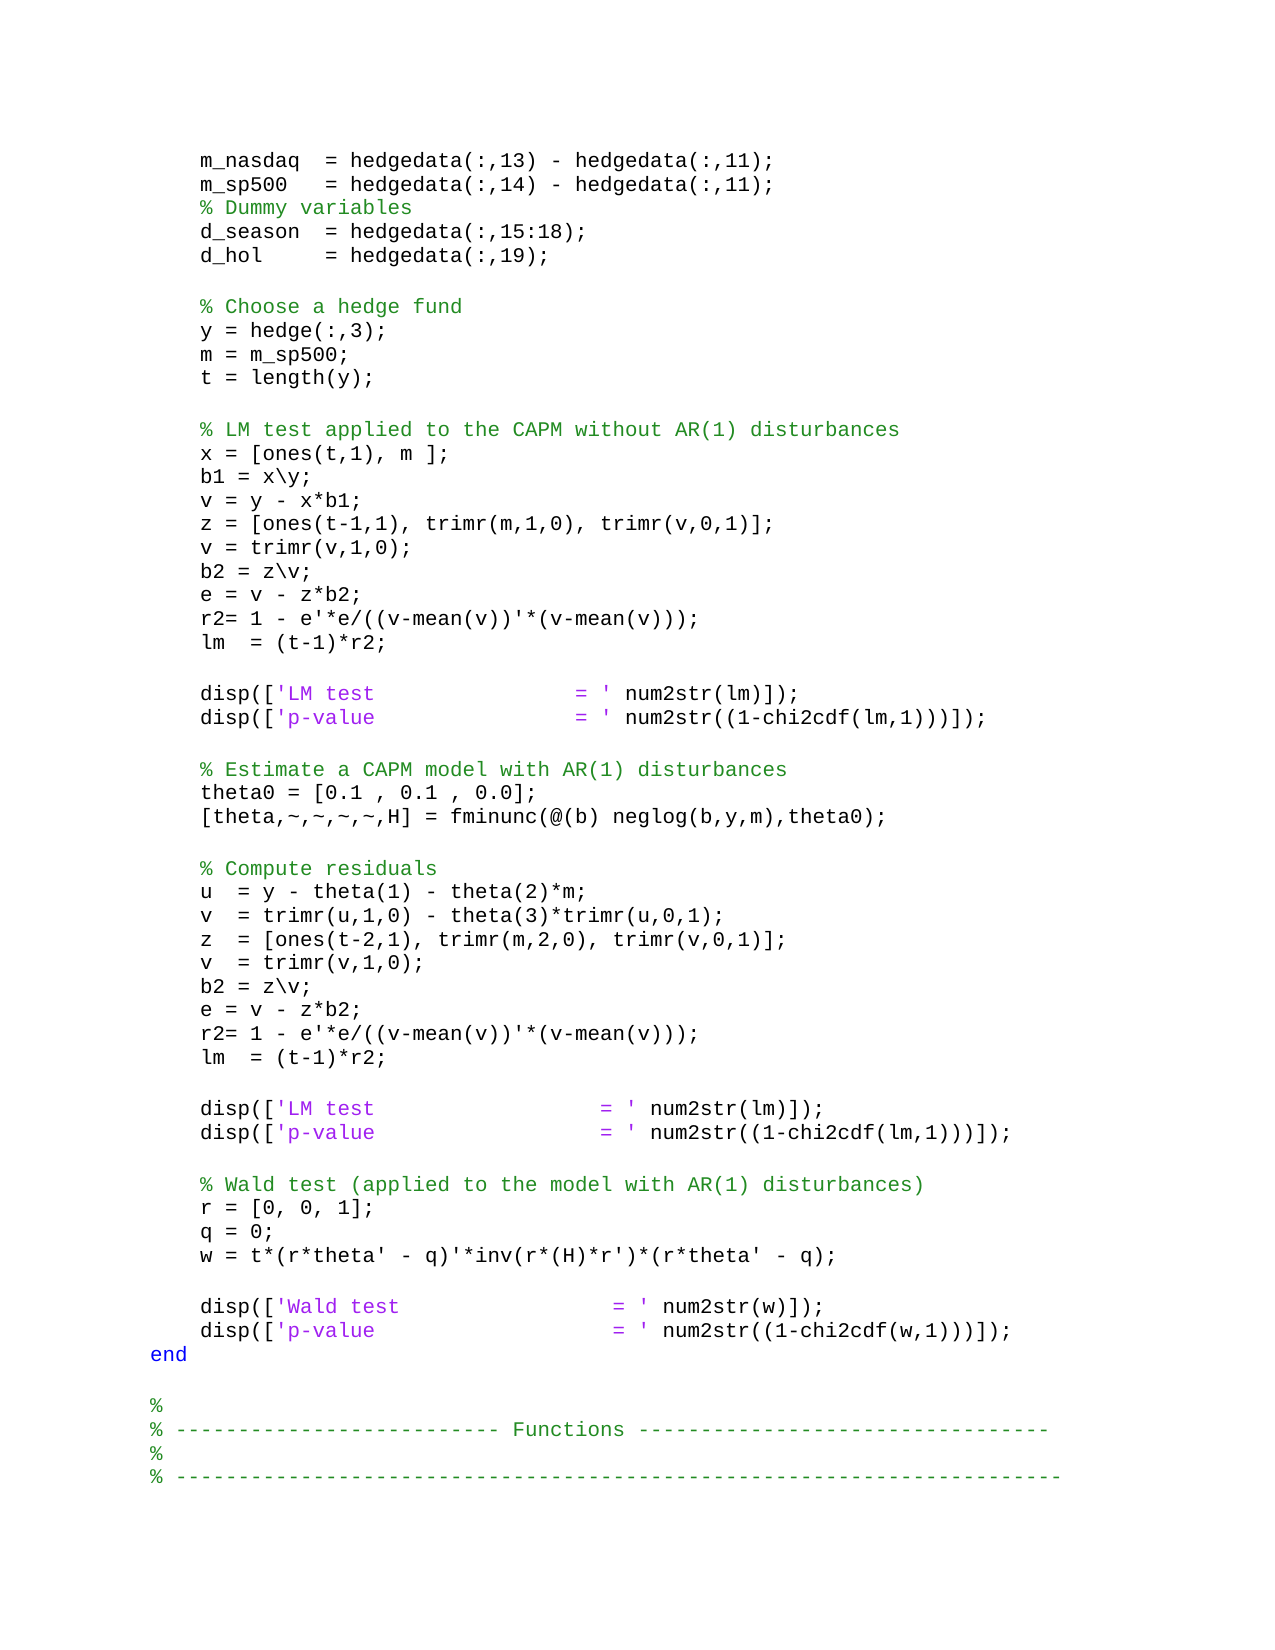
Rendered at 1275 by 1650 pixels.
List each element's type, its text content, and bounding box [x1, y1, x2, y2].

text m_nasdaq = hedgedata(:,13) - hedgedata(:,11); [150, 150, 1125, 174]
text v = trimr(v,1,0); [150, 952, 1125, 976]
text theta0 = [0.1 , 0.1 , 0.0]; [150, 782, 1125, 806]
text r2= 1 - e'*e/((v-mean(v))'*(v-mean(v))); [150, 1023, 1125, 1047]
text % Wald test (applied to the model with AR(1) disturbances) [150, 1174, 1125, 1197]
text y = hedge(:,3); [150, 320, 1125, 343]
text e = v - z*b2; [150, 999, 1125, 1023]
text [theta,~,~,~,~,H] = fminunc(@(b) neglog(b,y,m),theta0); [150, 806, 1125, 829]
text % Compute residuals [150, 858, 1125, 881]
text z = [ones(t-1,1), trimr(m,1,0), trimr(v,0,1)]; [150, 513, 1125, 537]
text b2 = z\v; [150, 976, 1125, 999]
text disp(['p-value = ' num2str((1-chi2cdf(lm,1)))]); [150, 1122, 1125, 1146]
text % LM test applied to the CAPM without AR(1) disturbances [150, 419, 1125, 442]
text u = y - theta(1) - theta(2)*m; [150, 881, 1125, 905]
text t = length(y); [150, 367, 1125, 391]
text e = v - z*b2; [150, 584, 1125, 608]
text b1 = x\y; [150, 466, 1125, 490]
text r2= 1 - e'*e/((v-mean(v))'*(v-mean(v))); [150, 608, 1125, 632]
text v = trimr(u,1,0) - theta(3)*trimr(u,0,1); [150, 905, 1125, 928]
text % [150, 1443, 1125, 1466]
text z = [ones(t-2,1), trimr(m,2,0), trimr(v,0,1)]; [150, 928, 1125, 952]
text disp(['Wald test = ' num2str(w)]); [150, 1296, 1125, 1320]
text d_season = hedgedata(:,15:18); [150, 221, 1125, 244]
text % Choose a hedge fund [150, 296, 1125, 320]
text disp(['p-value = ' num2str((1-chi2cdf(w,1)))]); [150, 1320, 1125, 1344]
text v = trimr(v,1,0); [150, 537, 1125, 561]
text b2 = z\v; [150, 561, 1125, 584]
text lm = (t-1)*r2; [150, 632, 1125, 655]
text % Estimate a CAPM model with AR(1) disturbances [150, 759, 1125, 782]
text % Dummy variables [150, 197, 1125, 221]
text lm = (t-1)*r2; [150, 1047, 1125, 1070]
text disp(['p-value = ' num2str((1-chi2cdf(lm,1)))]); [150, 707, 1125, 731]
text m = m_sp500; [150, 343, 1125, 367]
text d_hol = hedgedata(:,19); [150, 244, 1125, 268]
text disp(['LM test = ' num2str(lm)]); [150, 683, 1125, 707]
text m_sp500 = hedgedata(:,14) - hedgedata(:,11); [150, 174, 1125, 197]
text q = 0; [150, 1221, 1125, 1245]
text % -------------------------- Functions --------------------------------- [150, 1419, 1125, 1443]
text r = [0, 0, 1]; [150, 1197, 1125, 1221]
text disp(['LM test = ' num2str(lm)]); [150, 1098, 1125, 1122]
text % [150, 1395, 1125, 1419]
text x = [ones(t,1), m ]; [150, 442, 1125, 466]
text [150, 1466, 1125, 1490]
text end [150, 1344, 1125, 1367]
text w = t*(r*theta' - q)'*inv(r*(H)*r')*(r*theta' - q); [150, 1245, 1125, 1268]
text v = y - x*b1; [150, 490, 1125, 513]
